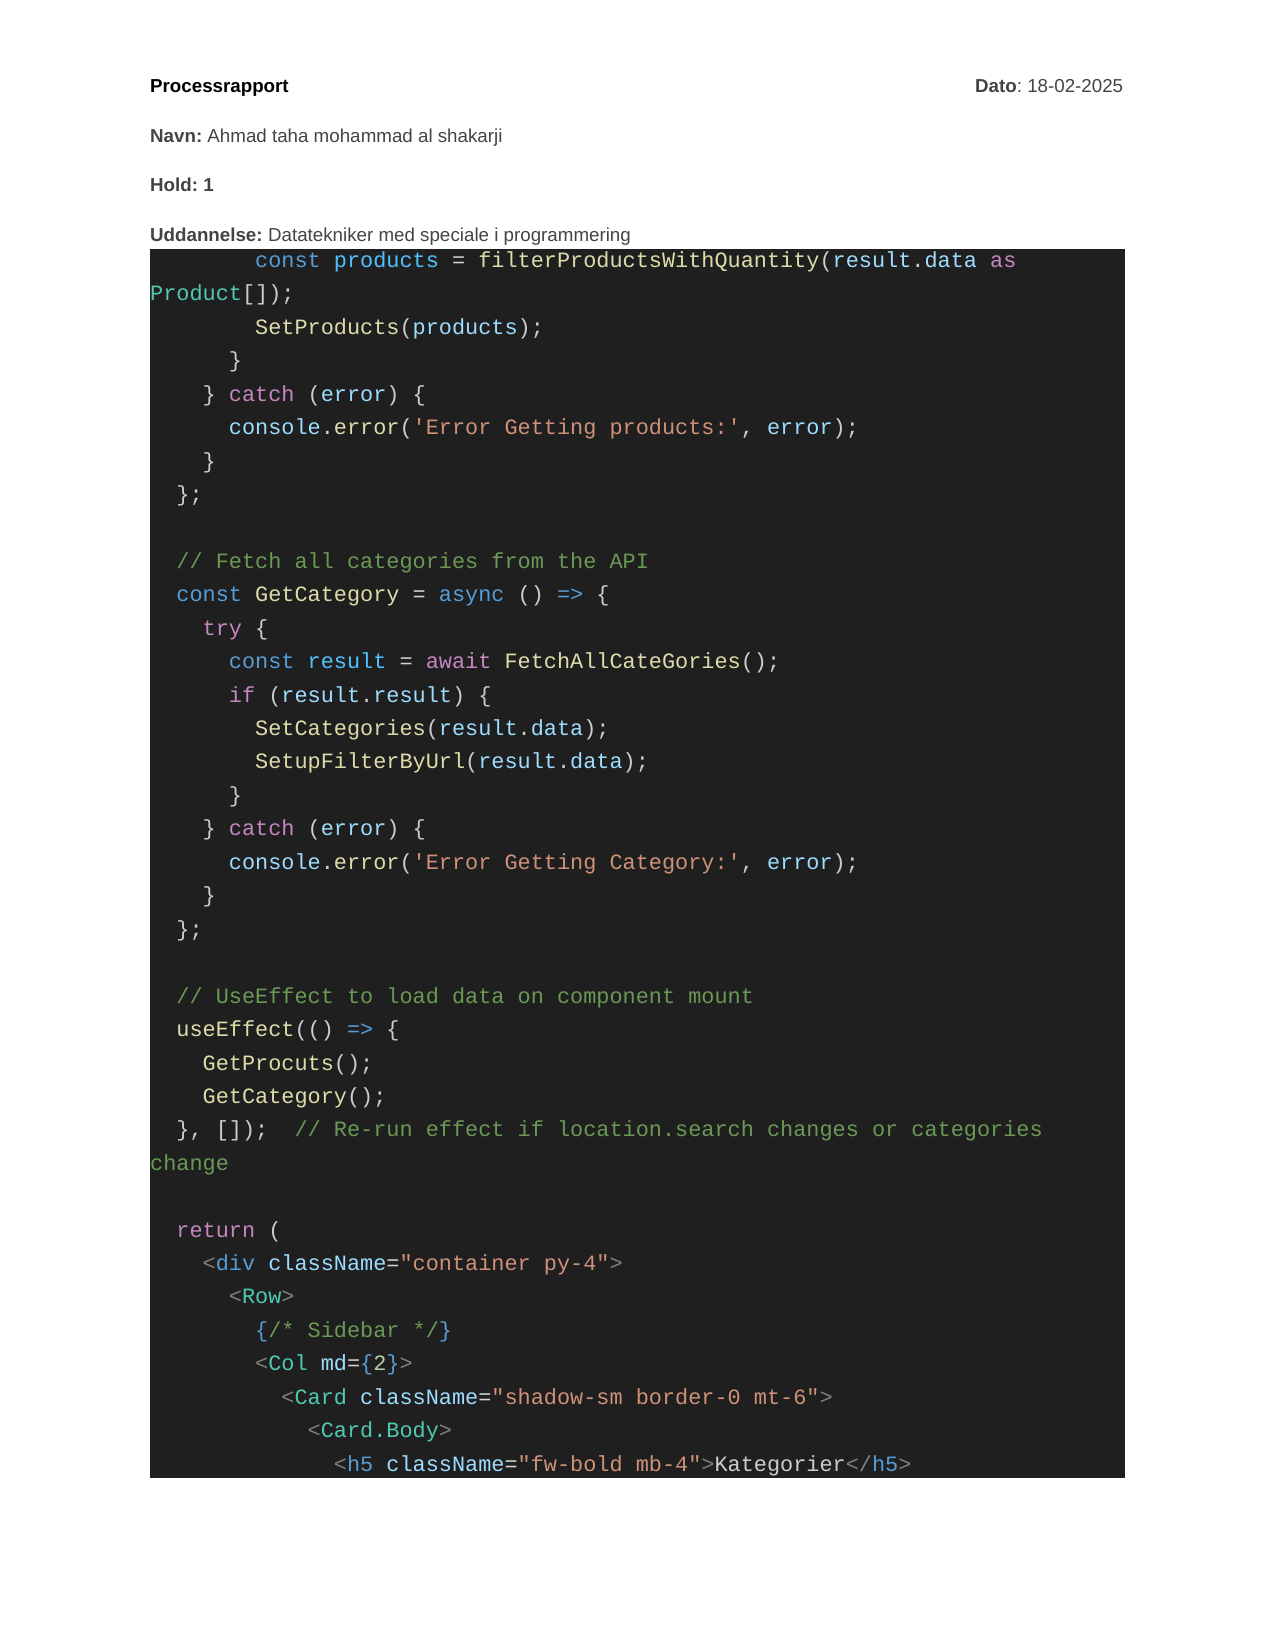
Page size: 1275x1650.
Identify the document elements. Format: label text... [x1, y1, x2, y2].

text <h5 className="fw-bold mb-4">Kategorier</h5> [150, 1453, 1125, 1478]
text }; [150, 483, 1125, 508]
text const GetCategory = async () => { [150, 583, 1125, 608]
text }; [150, 918, 1125, 943]
text } [150, 450, 1125, 474]
text <Col md={2}> [150, 1353, 1125, 1377]
text console.error('Error Getting products:', error); [150, 416, 1125, 441]
text GetProcuts(); [150, 1052, 1125, 1076]
text SetupFilterByUrl(result.data); [150, 751, 1125, 776]
text SetCategories(result.data); [150, 717, 1125, 742]
text } catch (error) { [150, 383, 1125, 408]
text const result = await FetchAllCateGories(); [150, 650, 1125, 675]
text }, []); // Re-run effect if location.search changes or categories change [150, 1118, 1125, 1177]
text <Card.Body> [150, 1419, 1125, 1444]
text } catch (error) { [150, 818, 1125, 842]
text try { [150, 617, 1125, 642]
text return ( [150, 1219, 1125, 1244]
text GetCategory(); [150, 1085, 1125, 1110]
text // UseEffect to load data on component mount [150, 985, 1125, 1009]
text console.error('Error Getting Category:', error); [150, 851, 1125, 876]
text } [150, 884, 1125, 909]
text SetProducts(products); [150, 316, 1125, 341]
text } [150, 784, 1125, 809]
text if (result.result) { [150, 684, 1125, 709]
text useEffect(() => { [150, 1018, 1125, 1043]
text } [150, 349, 1125, 374]
text <Row> [150, 1286, 1125, 1311]
text {/* Sidebar */} [150, 1319, 1125, 1344]
text const products = filterProductsWithQuantity(result.data as Product[]); [150, 249, 1125, 307]
text <div className="container py-4"> [150, 1252, 1125, 1277]
text <Card className="shadow-sm border-0 mt-6"> [150, 1386, 1125, 1411]
text // Fetch all categories from the API [150, 550, 1125, 575]
